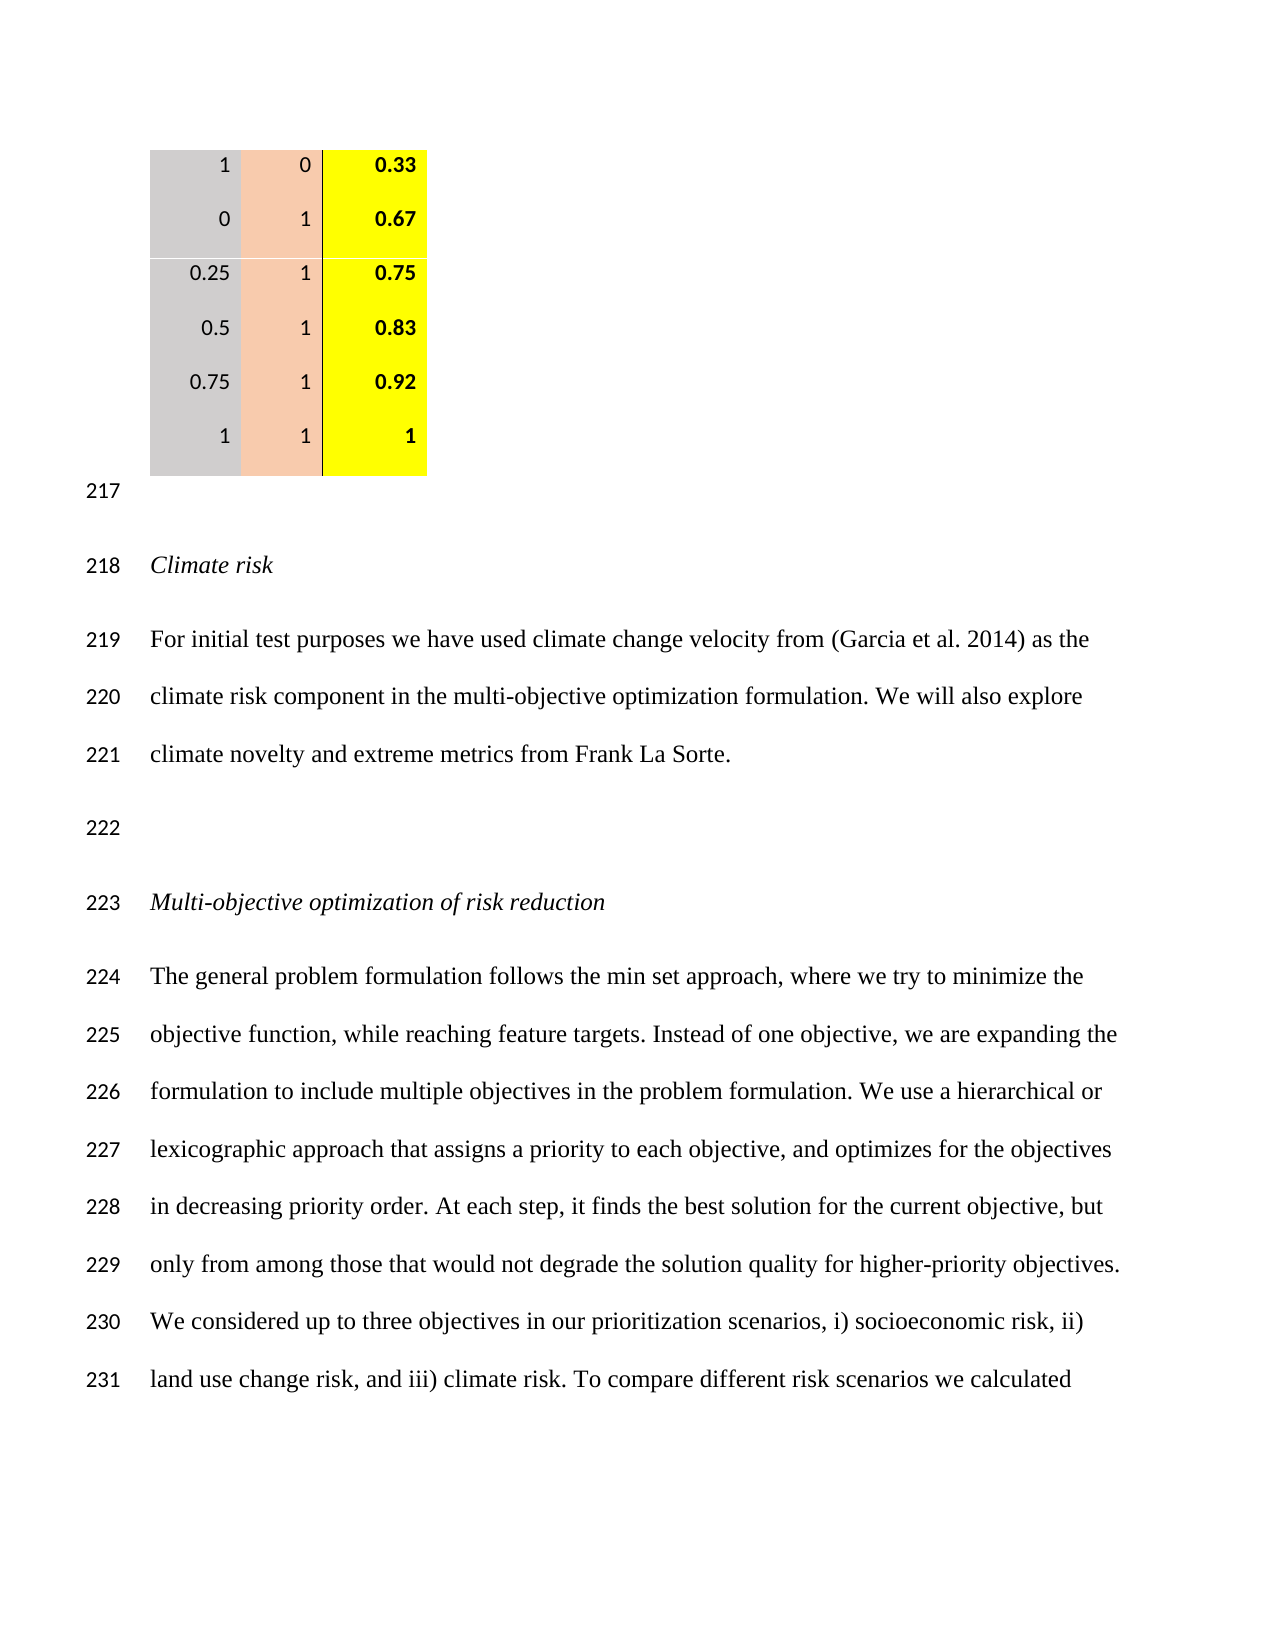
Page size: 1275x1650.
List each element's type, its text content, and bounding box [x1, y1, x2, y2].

table_cell 1 [241, 367, 322, 421]
table_cell 0.67 [323, 204, 427, 258]
table_cell 1 [323, 421, 427, 476]
table_cell 0 [241, 150, 322, 204]
table_cell 0.5 [150, 313, 241, 367]
table_cell 0.33 [323, 150, 427, 204]
table_cell 1 [241, 421, 322, 476]
table_cell 0.83 [323, 313, 427, 367]
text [150, 961, 1125, 1393]
table_cell 1 [241, 259, 322, 313]
table_cell 1 [241, 313, 322, 367]
table_cell 0 [150, 204, 241, 258]
table_cell 0.25 [150, 259, 241, 313]
table_cell 0.92 [323, 367, 427, 421]
table_cell 1 [241, 204, 322, 258]
text Multi-objective optimization of risk reduction [150, 887, 1125, 916]
table_cell 0.75 [323, 259, 427, 313]
table_cell 1 [150, 421, 241, 476]
table_cell 1 [150, 150, 241, 204]
text Climate risk [150, 550, 1125, 578]
text For initial test purposes we have used climate change velocity from (Garcia et al. 2014) as the climate risk component in the multi-objective optimization formulation. We will also explore climate novelty and extreme metrics from Frank La Sorte. [150, 624, 1125, 768]
table_cell 0.75 [150, 367, 241, 421]
